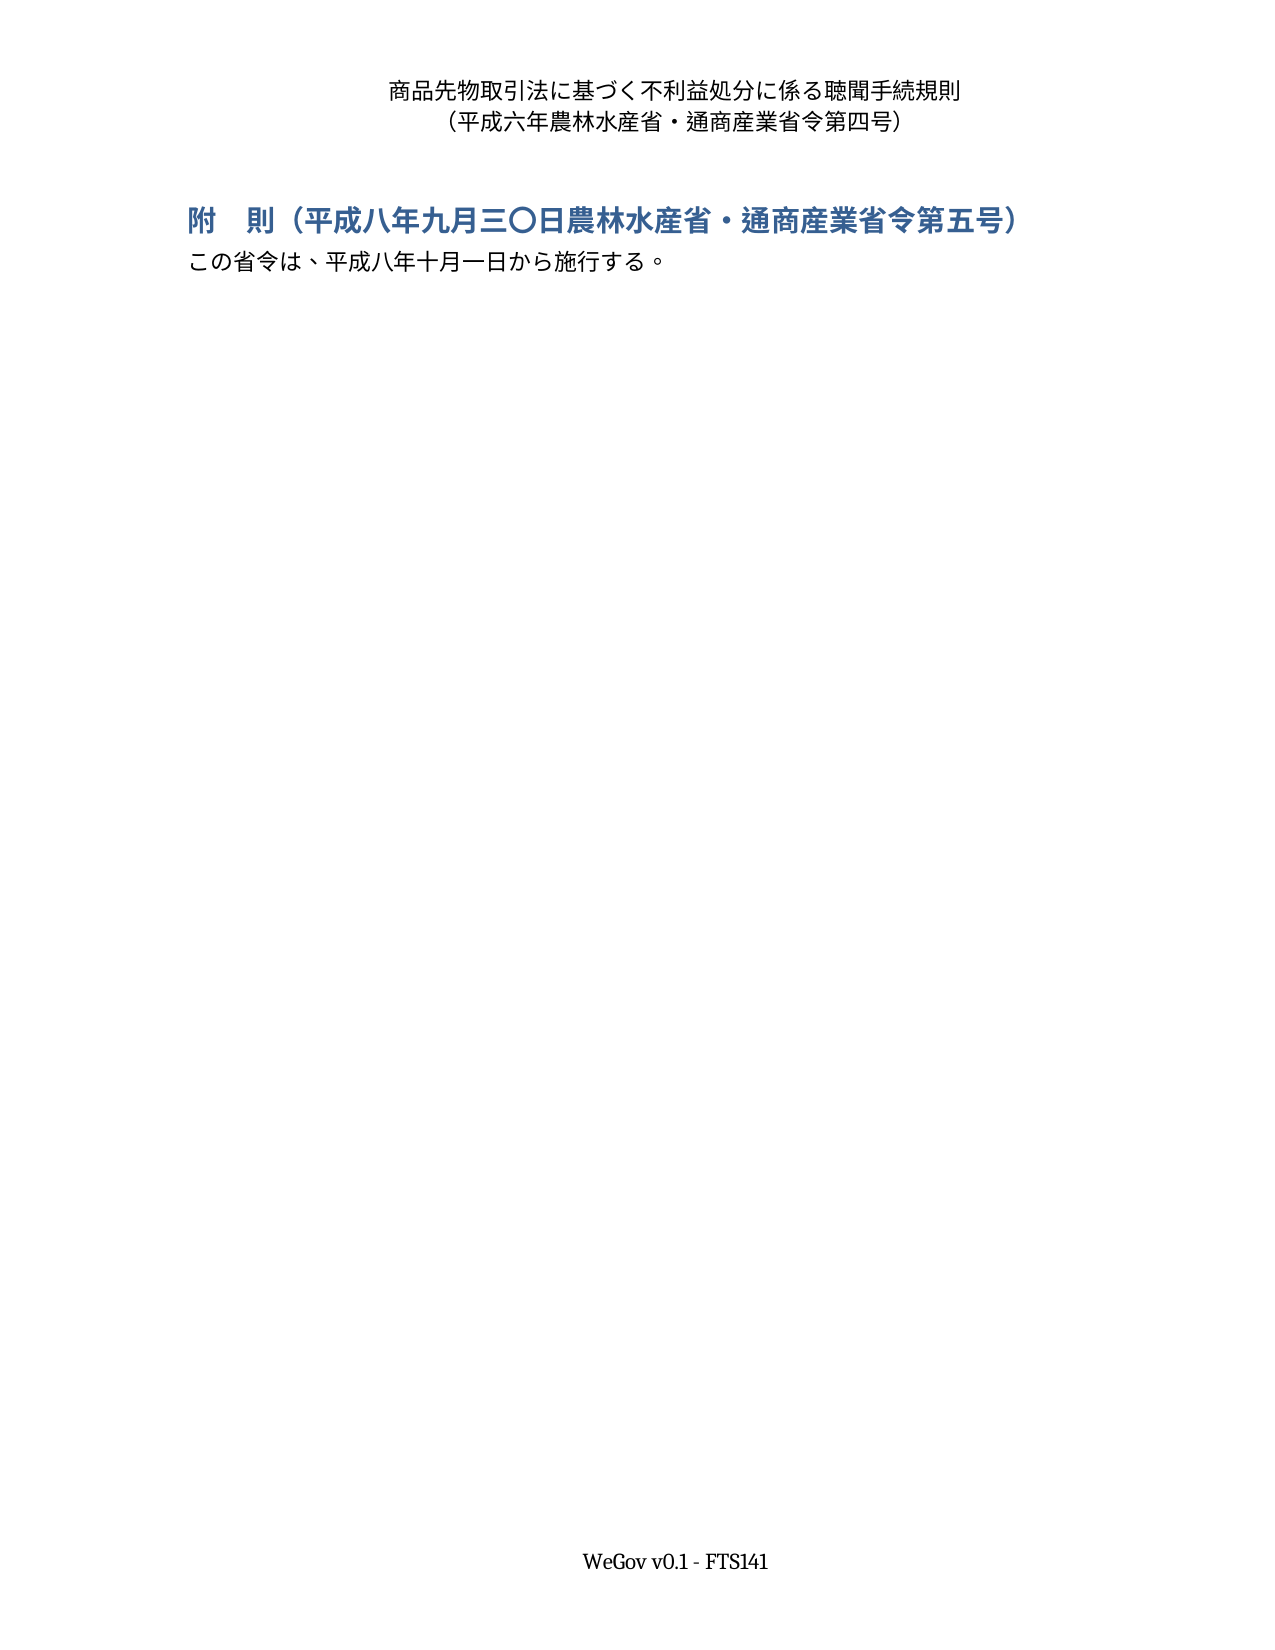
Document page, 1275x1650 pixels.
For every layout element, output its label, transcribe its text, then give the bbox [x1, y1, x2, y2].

text この省令は、平成八年十月一日から施行する。 [187, 246, 1087, 277]
subtitle 附 則（平成八年九月三〇日農林水産省・通商産業省令第五号） [187, 200, 1087, 240]
